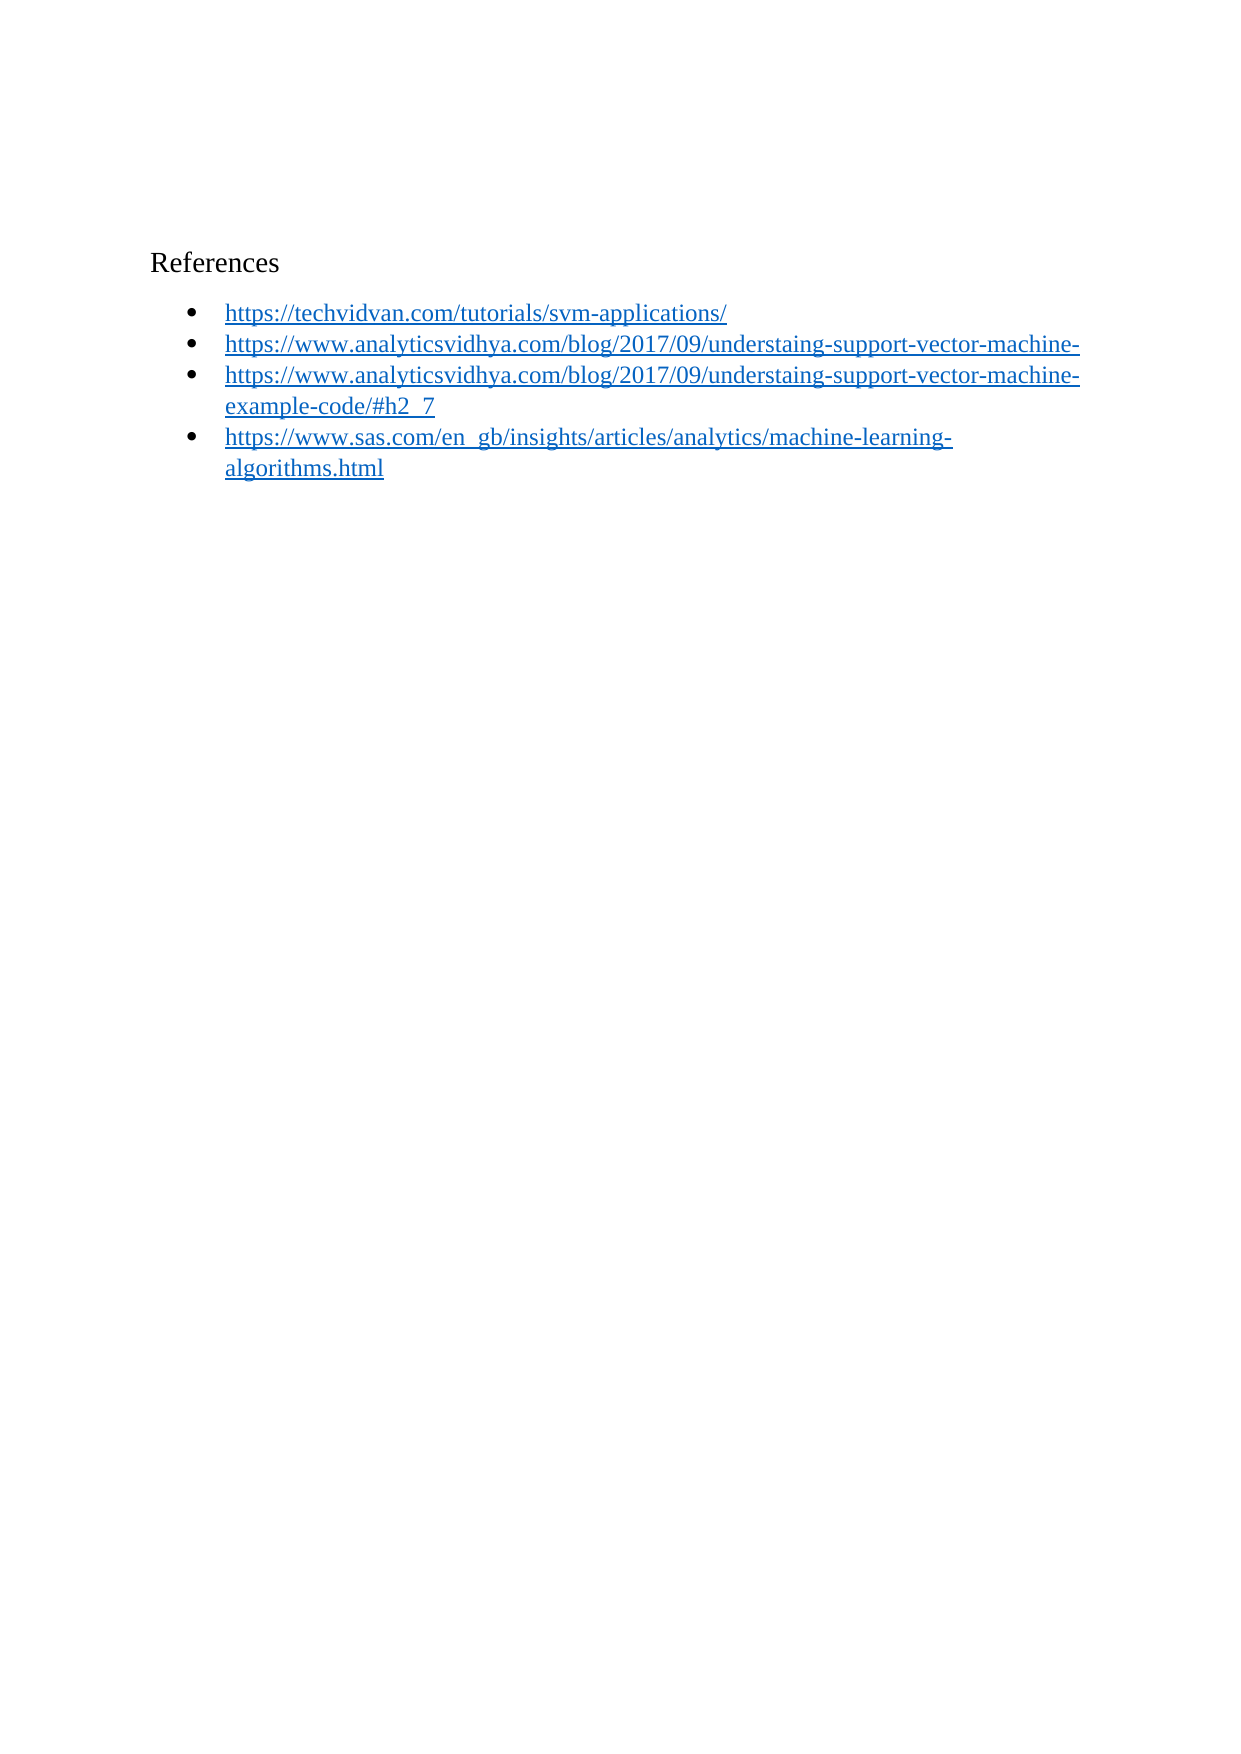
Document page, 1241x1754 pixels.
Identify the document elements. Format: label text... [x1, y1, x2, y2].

list https://www.analyticsvidhya.com/blog/2017/09/understaing-support-vector-machine-example-code/#h2_7 [187, 360, 1090, 420]
list https://techvidvan.com/tutorials/svm-applications/ [187, 298, 1090, 327]
text References [150, 245, 1090, 279]
list https://www.analyticsvidhya.com/blog/2017/09/understaing-support-vector-machine- [187, 329, 1090, 358]
list https://www.sas.com/en_gb/insights/articles/analytics/machine-learning-algorithms.html [187, 422, 1090, 482]
